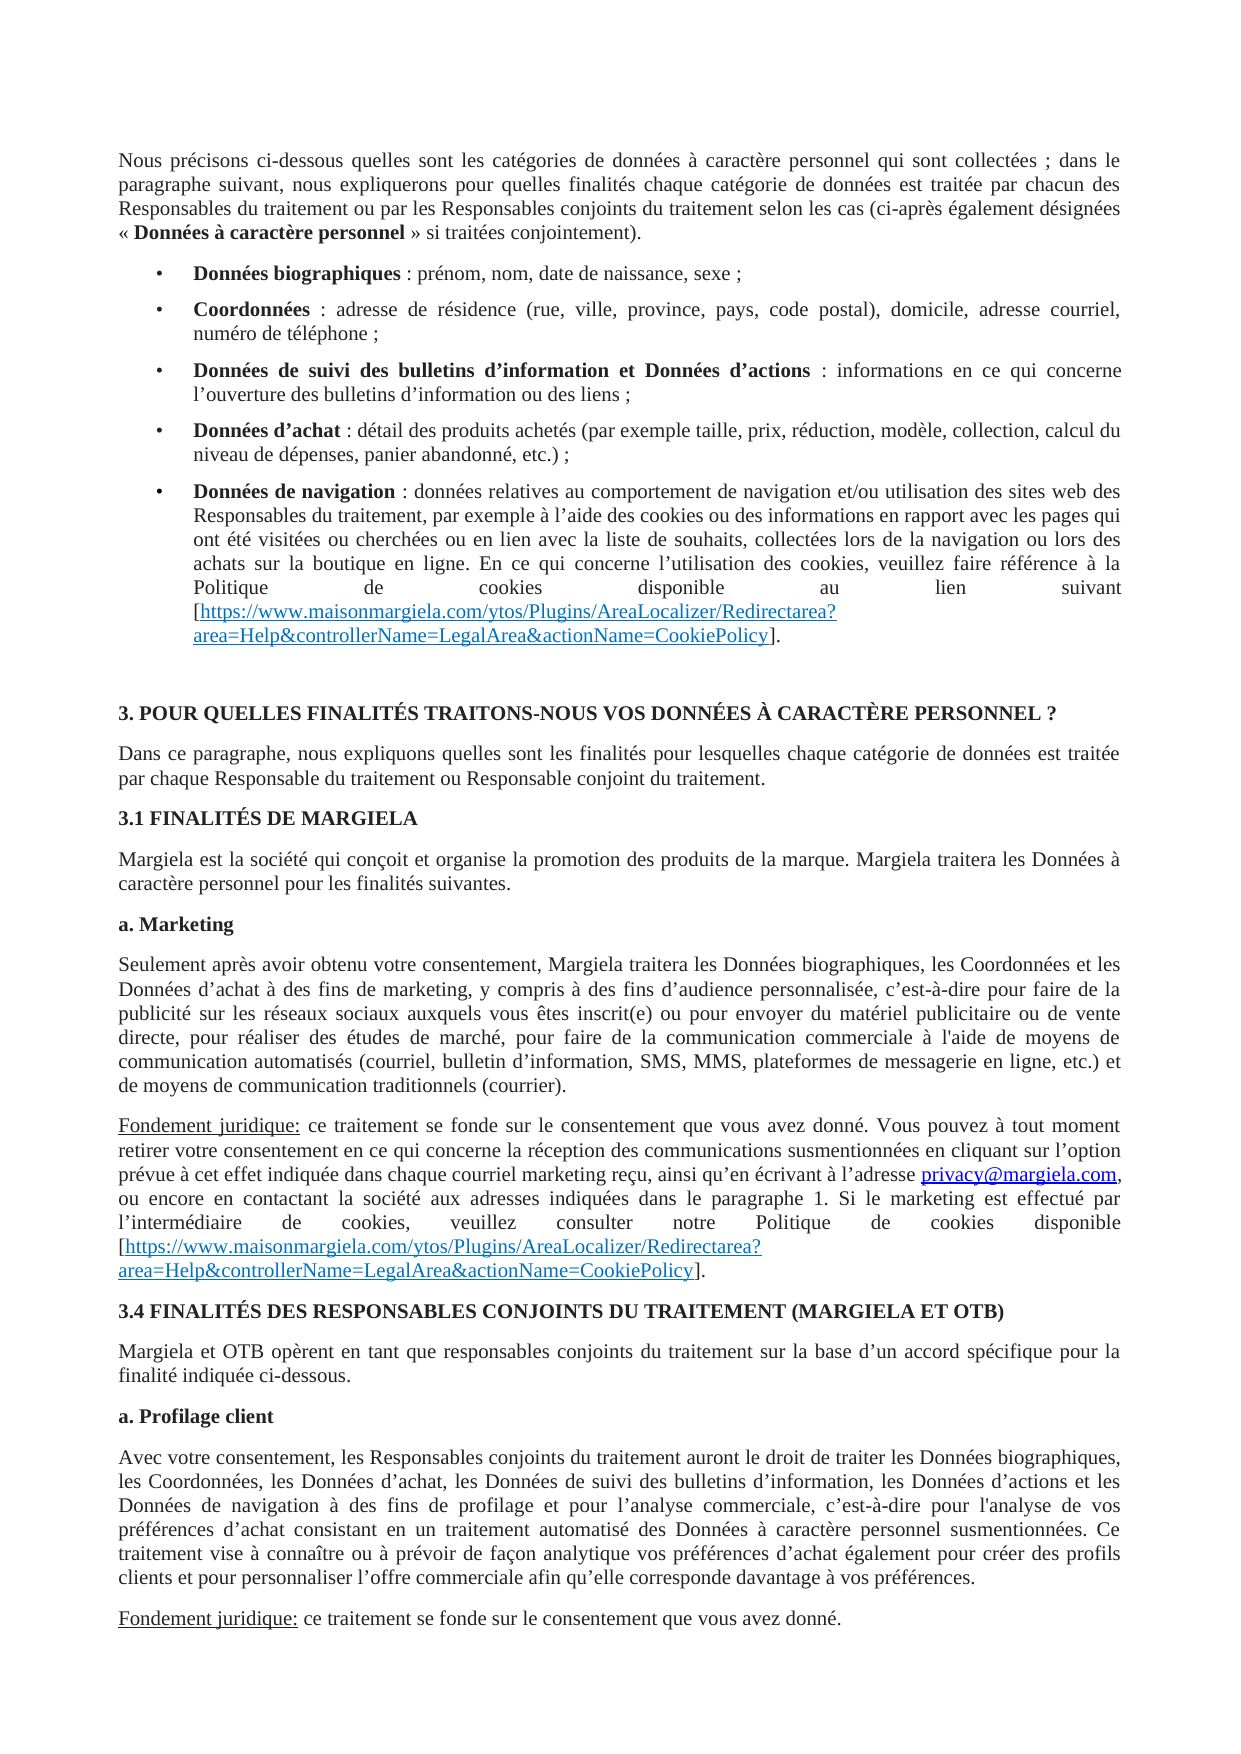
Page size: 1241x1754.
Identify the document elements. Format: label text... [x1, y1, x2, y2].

text Avec votre consentement, les Responsables conjoints du traitement auront le droit de traiter les Données biographiques, les Coordonnées, les Données d’achat, les Données de suivi des bulletins d’information, les Données d’actions et les Données de navigation à des fins de profilage et pour l’analyse commerciale, c’est-à-dire pour l'analyse de vos préférences d’achat consistant en un traitement automatisé des Données à caractère personnel susmentionnées. Ce traitement vise à connaître ou à prévoir de façon analytique vos préférences d’achat également pour créer des profils clients et pour personnaliser l’offre commerciale afin qu’elle corresponde davantage à vos préférences. [118, 1445, 1122, 1589]
list Données biographiques : prénom, nom, date de naissance, sexe ; [156, 261, 1122, 284]
list Coordonnées : adresse de résidence (rue, ville, province, pays, code postal), domicile, adresse courriel, numéro de téléphone ; [156, 297, 1122, 345]
text Dans ce paragraphe, nous expliquons quelles sont les finalités pour lesquelles chaque catégorie de données est traitée par chaque Responsable du traitement ou Responsable conjoint du traitement. [118, 741, 1122, 789]
text Fondement juridique: ce traitement se fonde sur le consentement que vous avez donné. Vous pouvez à tout moment retirer votre consentement en ce qui concerne la réception des communications susmentionnées en cliquant sur l’option prévue à cet effet indiquée dans chaque courriel marketing reçu, ainsi qu’en écrivant à l’adresse privacy@margiela.com, ou encore en contactant la société aux adresses indiquées dans le paragraphe 1. Si le marketing est effectué par l’intermédiaire de cookies, veuillez consulter notre Politique de cookies disponible [https://www.maisonmargiela.com/ytos/Plugins/AreaLocalizer/Redirectarea?area=Help&controllerName=LegalArea&actionName=CookiePolicy]. [118, 1113, 1122, 1282]
text Fondement juridique: ce traitement se fonde sur le consentement que vous avez donné. [118, 1606, 1122, 1630]
text 3.1 FINALITÉS DE MARGIELA [118, 806, 1122, 830]
list Données de suivi des bulletins d’information et Données d’actions : informations en ce qui concerne l’ouverture des bulletins d’information ou des liens ; [156, 358, 1122, 406]
list Données de navigation : données relatives au comportement de navigation et/ou utilisation des sites web des Responsables du traitement, par exemple à l’aide des cookies ou des informations en rapport avec les pages qui ont été visitées ou cherchées ou en lien avec la liste de souhaits, collectées lors de la navigation ou lors des achats sur la boutique en ligne. En ce qui concerne l’utilisation des cookies, veuillez faire référence à la Politique de cookies disponible au lien suivant [https://www.maisonmargiela.com/ytos/Plugins/AreaLocalizer/Redirectarea?area=Help&controllerName=LegalArea&actionName=CookiePolicy]. [156, 479, 1122, 647]
text 3.4 FINALITÉS DES RESPONSABLES CONJOINTS DU TRAITEMENT (MARGIELA ET OTB) [118, 1298, 1122, 1323]
text a. Marketing [118, 912, 1122, 936]
text a. Profilage client [118, 1404, 1122, 1428]
text Margiela est la société qui conçoit et organise la promotion des produits de la marque. Margiela traitera les Données à caractère personnel pour les finalités suivantes. [118, 847, 1122, 895]
list Données d’achat : détail des produits achetés (par exemple taille, prix, réduction, modèle, collection, calcul du niveau de dépenses, panier abandonné, etc.) ; [156, 418, 1122, 466]
text Seulement après avoir obtenu votre consentement, Margiela traitera les Données biographiques, les Coordonnées et les Données d’achat à des fins de marketing, y compris à des fins d’audience personnalisée, c’est-à-dire pour faire de la publicité sur les réseaux sociaux auxquels vous êtes inscrit(e) ou pour envoyer du matériel publicitaire ou de vente directe, pour réaliser des études de marché, pour faire de la communication commerciale à l'aide de moyens de communication automatisés (courriel, bulletin d’information, SMS, MMS, plateformes de messagerie en ligne, etc.) et de moyens de communication traditionnels (courrier). [118, 952, 1122, 1097]
text Margiela et OTB opèrent en tant que responsables conjoints du traitement sur la base d’un accord spécifique pour la finalité indiquée ci-dessous. [118, 1339, 1122, 1387]
text Nous précisons ci-dessous quelles sont les catégories de données à caractère personnel qui sont collectées ; dans le paragraphe suivant, nous expliquerons pour quelles finalités chaque catégorie de données est traitée par chacun des Responsables du traitement ou par les Responsables conjoints du traitement selon les cas (ci-après également désignées « Données à caractère personnel » si traitées conjointement). [118, 148, 1122, 244]
text 3. POUR QUELLES FINALITÉS TRAITONS-NOUS VOS DONNÉES À CARACTÈRE PERSONNEL ? [118, 701, 1122, 725]
